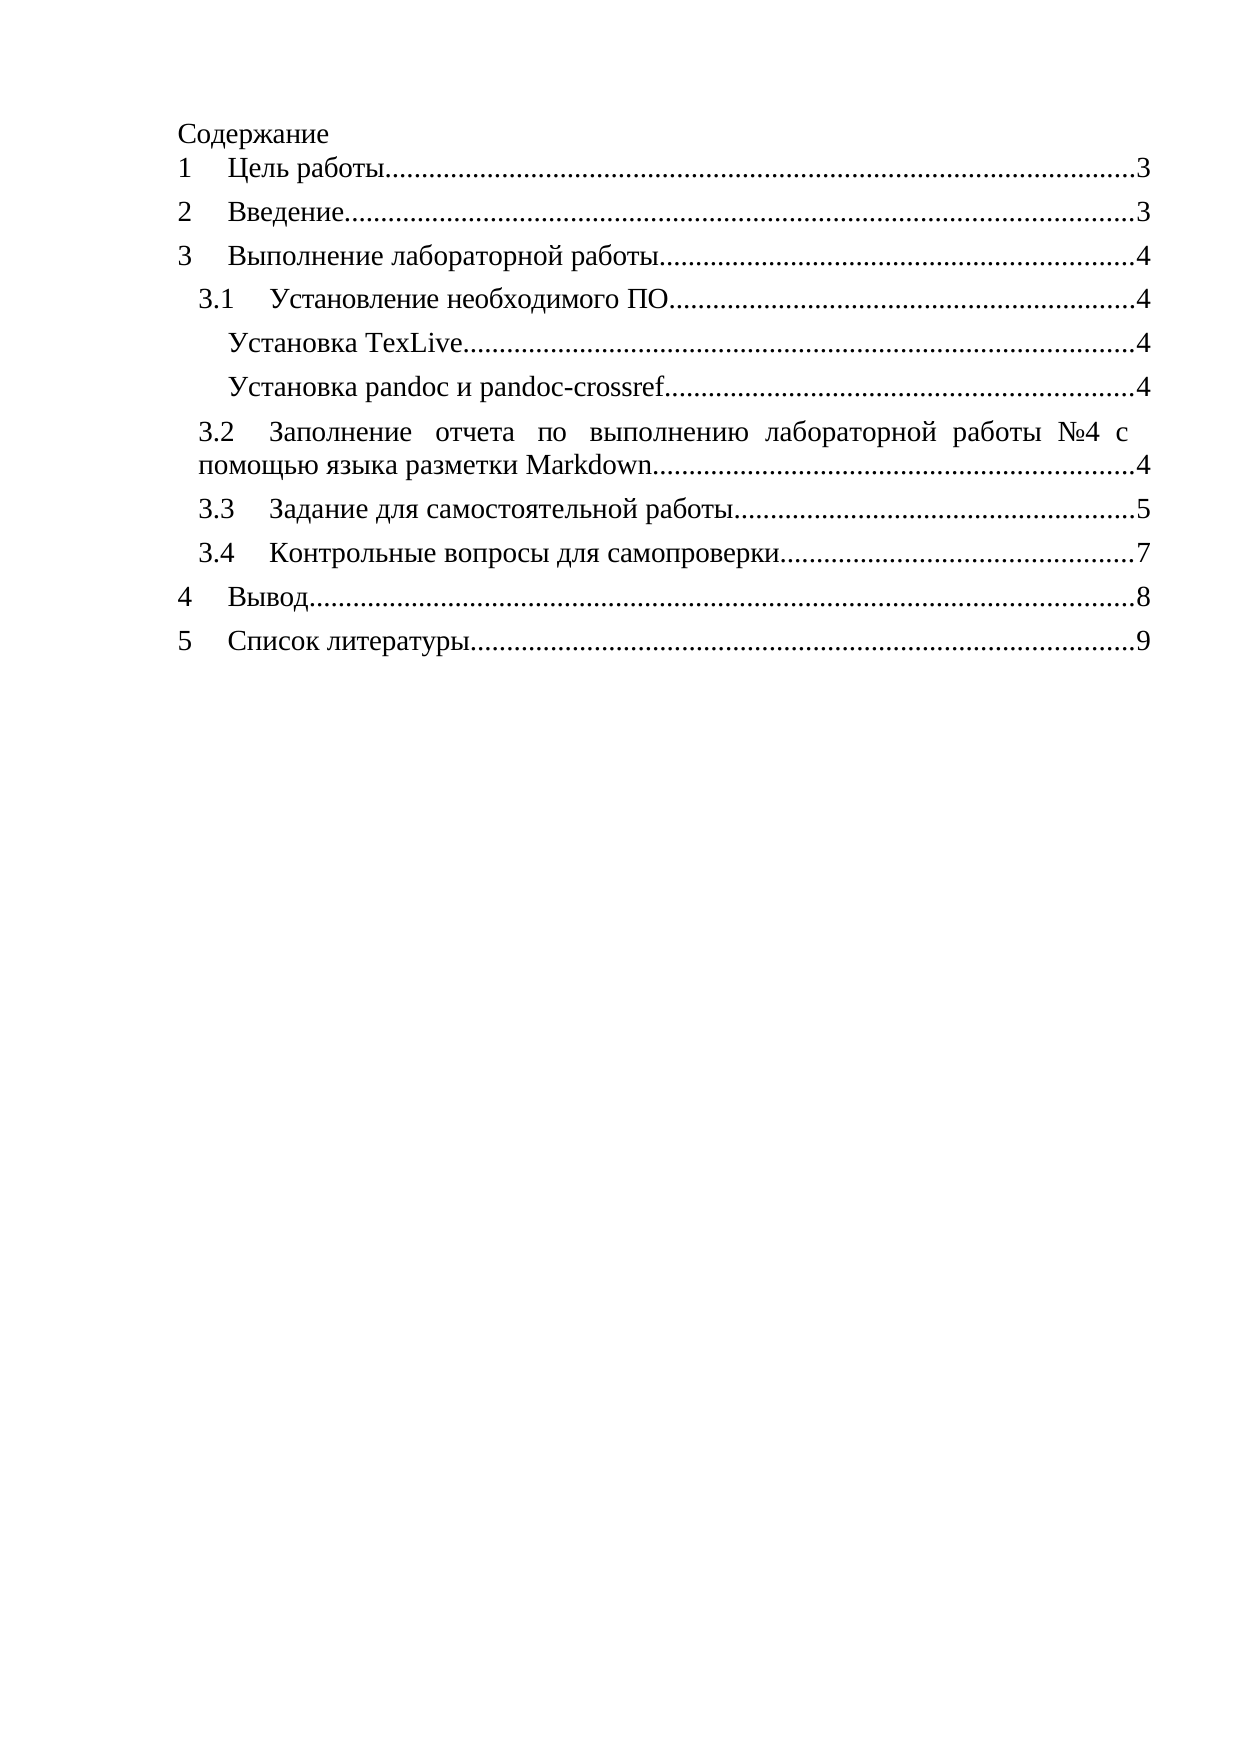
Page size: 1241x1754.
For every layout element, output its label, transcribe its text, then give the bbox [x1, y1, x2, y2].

text Содержание [177, 116, 1163, 149]
